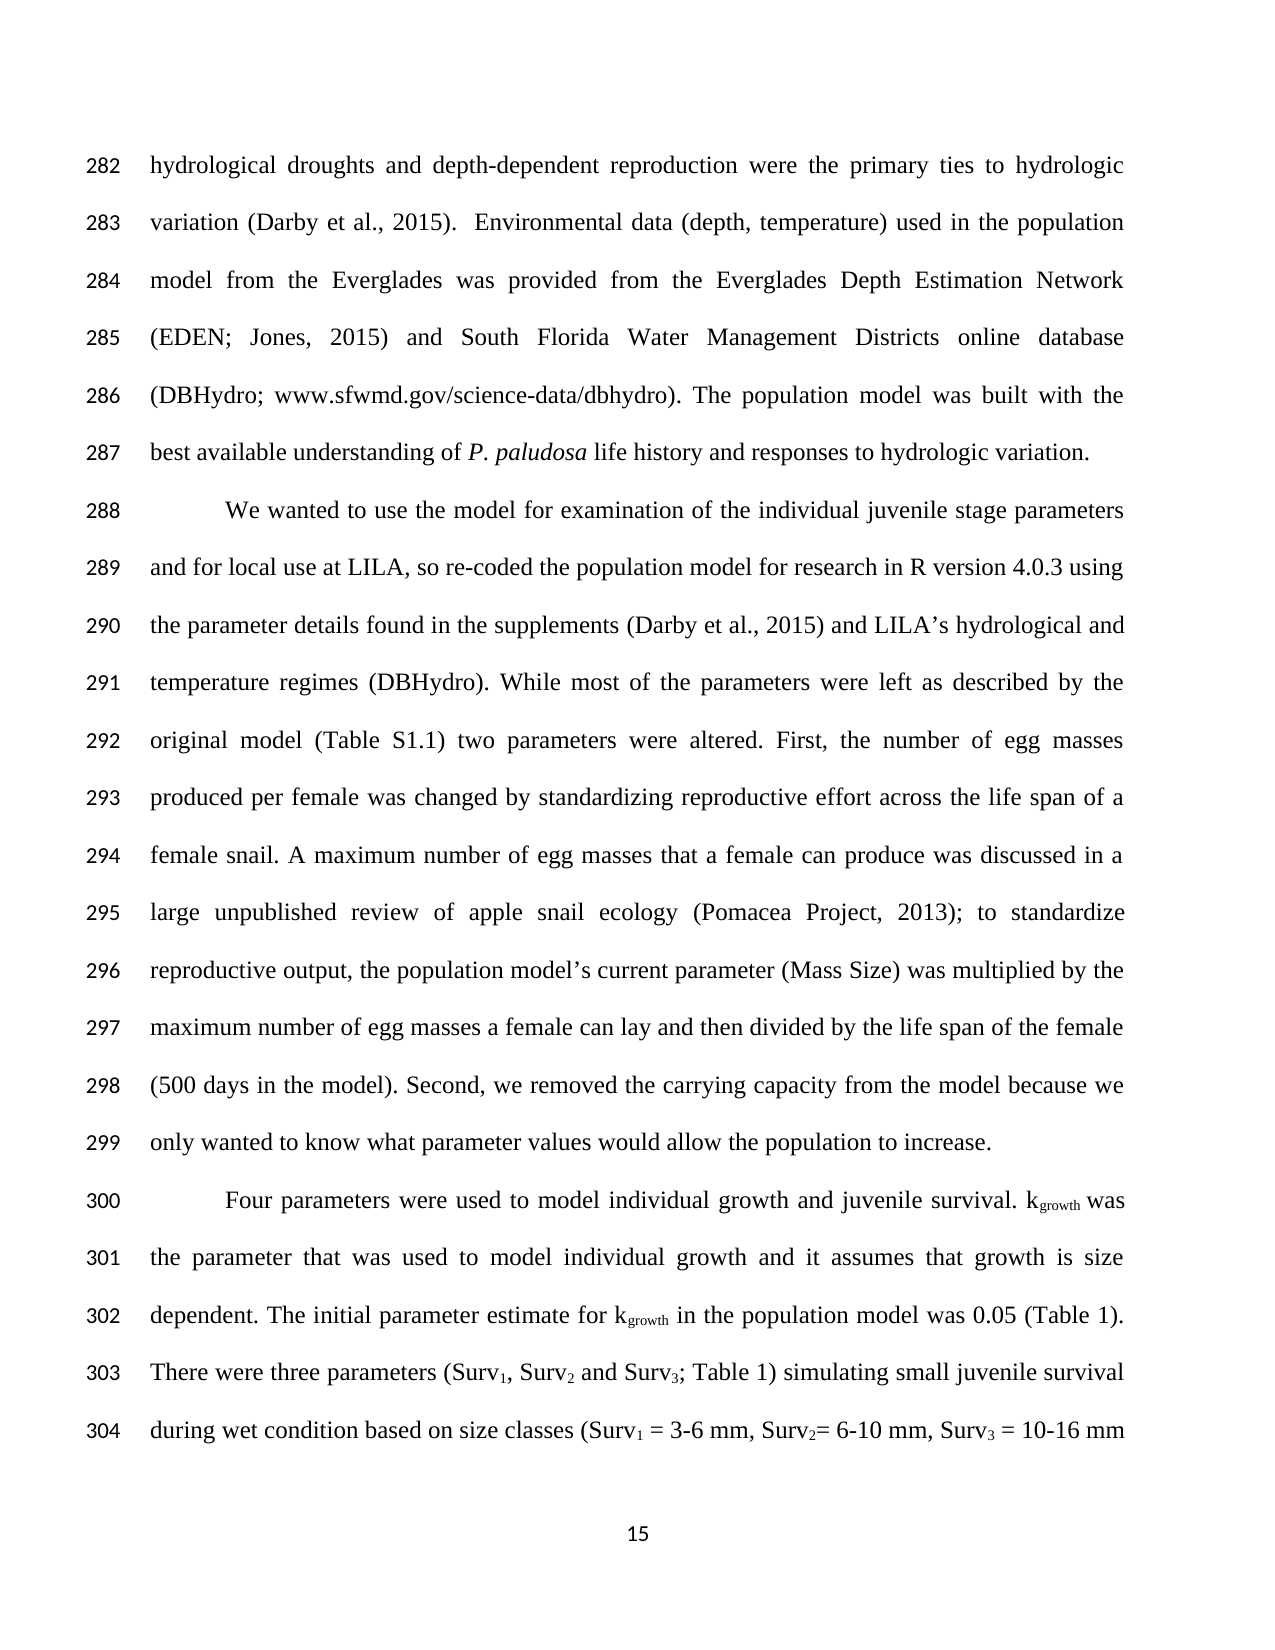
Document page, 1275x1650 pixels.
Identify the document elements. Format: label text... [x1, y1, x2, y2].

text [150, 1185, 1125, 1444]
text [150, 150, 1125, 466]
text We wanted to use the model for examination of the individual juvenile stage parameters and for local use at LILA, so re-coded the population model for research in R version 4.0.3 using the parameter details found in the supplements (Darby et al., 2015) and LILA’s hydrological and temperature regimes (DBHydro). While most of the parameters were left as described by the original model (Table S1.1) two parameters were altered. First, the number of egg masses produced per female was changed by standardizing reproductive effort across the life span of a female snail. A maximum number of egg masses that a female can produce was discussed in a large unpublished review of apple snail ecology (Pomacea Project, 2013); to standardize reproductive output, the population model’s current parameter (Mass Size) was multiplied by the maximum number of egg masses a female can lay and then divided by the life span of the female (500 days in the model). Second, we removed the carrying capacity from the model because we only wanted to know what parameter values would allow the population to increase. [150, 495, 1125, 1156]
